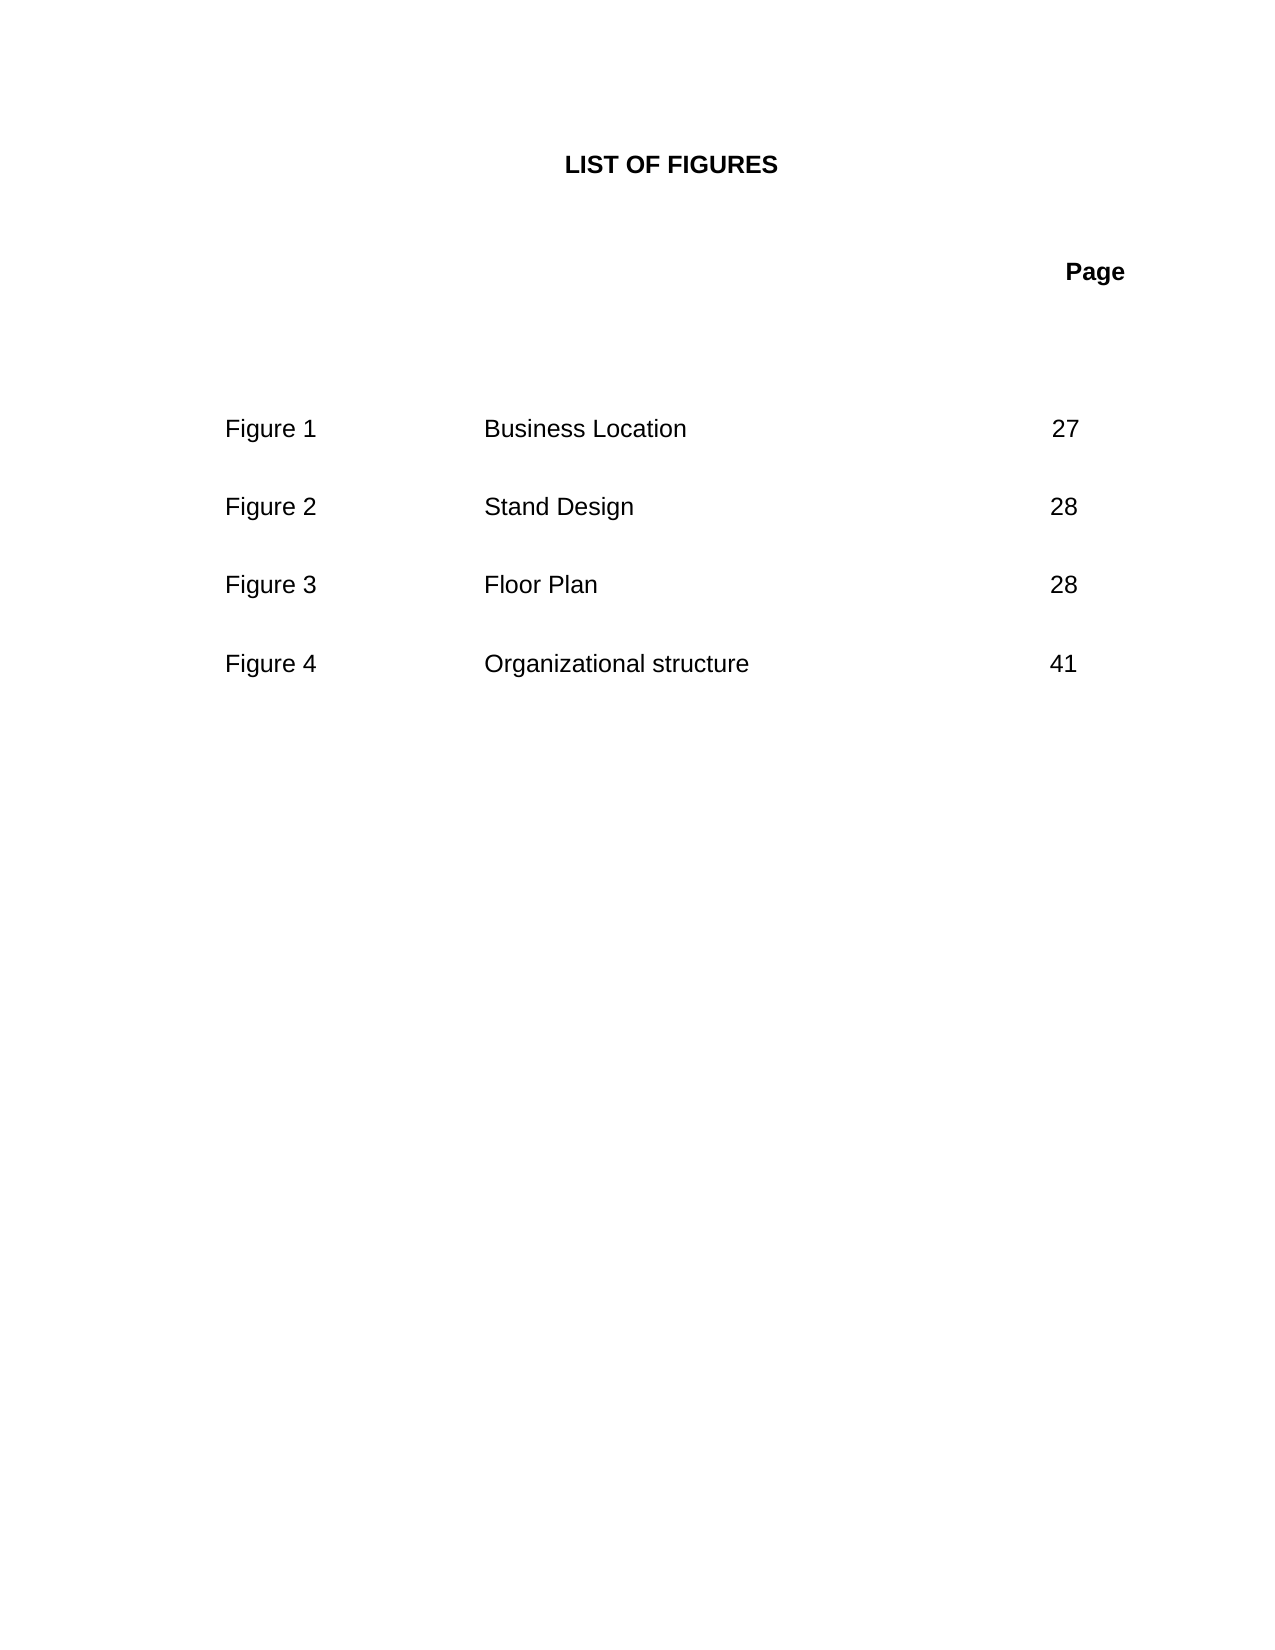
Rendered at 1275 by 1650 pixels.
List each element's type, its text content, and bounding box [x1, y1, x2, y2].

text Page [225, 257, 1125, 286]
text Figure 4 Organizational structure 41 [225, 649, 1125, 677]
text Figure 3 Floor Plan 28 [225, 570, 1125, 599]
text Figure 2 Stand Design 28 [225, 492, 1125, 521]
text Figure 1 Business Location 27 [225, 414, 1125, 442]
text LIST OF FIGURES [225, 150, 1125, 179]
